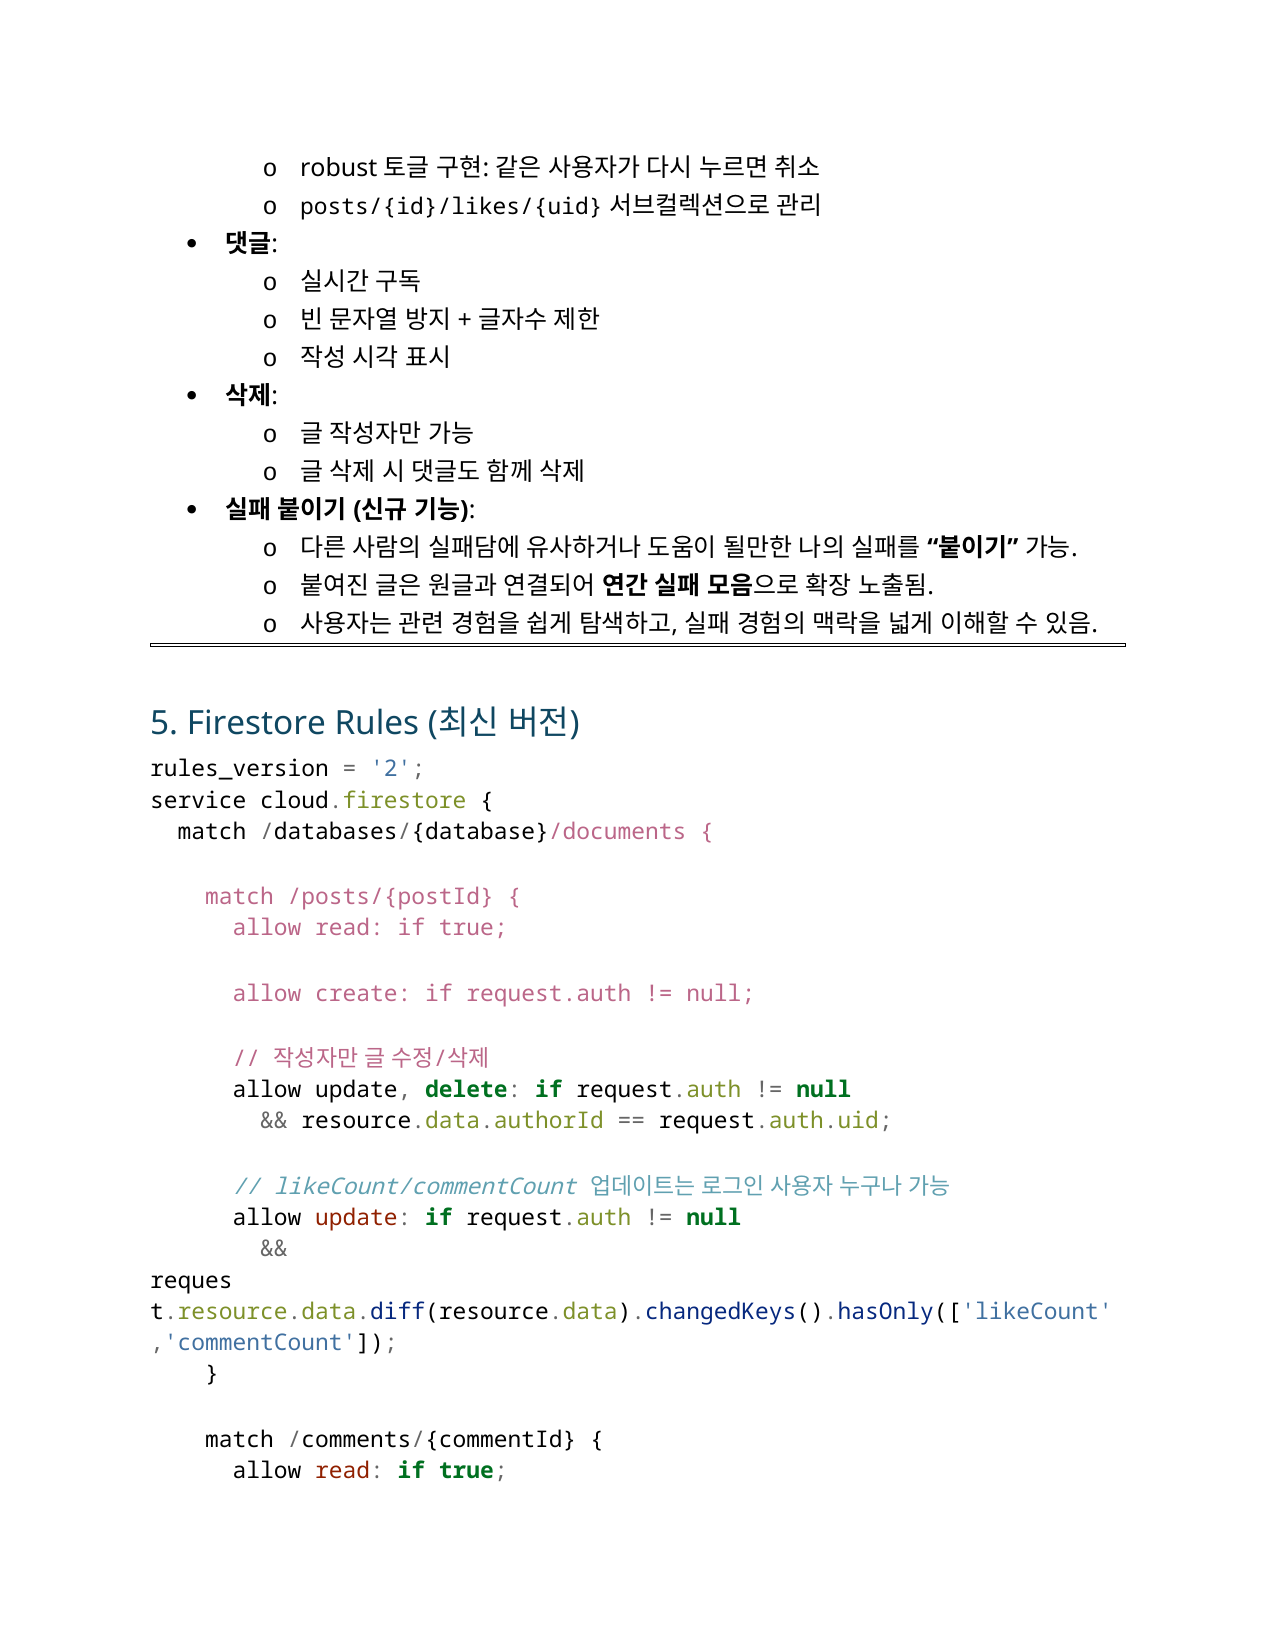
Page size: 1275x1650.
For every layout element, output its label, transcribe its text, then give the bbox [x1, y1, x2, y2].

list 작성 시각 표시 [262, 340, 1125, 374]
list 실패 붙이기 (신규 기능): [187, 492, 1125, 526]
list 댓글: [187, 226, 1125, 260]
list robust 토글 구현: 같은 사용자가 다시 누르면 취소 [262, 150, 1125, 184]
list 글 삭제 시 댓글도 함께 삭제 [262, 454, 1125, 488]
subtitle 5. Firestore Rules (최신 버전) [150, 698, 1125, 744]
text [150, 752, 1125, 1485]
list 붙여진 글은 원글과 연결되어 연간 실패 모음으로 확장 노출됨. [262, 568, 1125, 602]
list 글 작성자만 가능 [262, 416, 1125, 450]
list 빈 문자열 방지 + 글자수 제한 [262, 302, 1125, 336]
list 사용자는 관련 경험을 쉽게 탐색하고, 실패 경험의 맥락을 넓게 이해할 수 있음. [262, 606, 1125, 640]
list posts/{id}/likes/{uid} 서브컬렉션으로 관리 [262, 188, 1125, 222]
list 다른 사람의 실패담에 유사하거나 도움이 될만한 나의 실패를 “붙이기” 가능. [262, 529, 1125, 564]
list 삭제: [187, 378, 1125, 412]
list 실시간 구독 [262, 264, 1125, 298]
